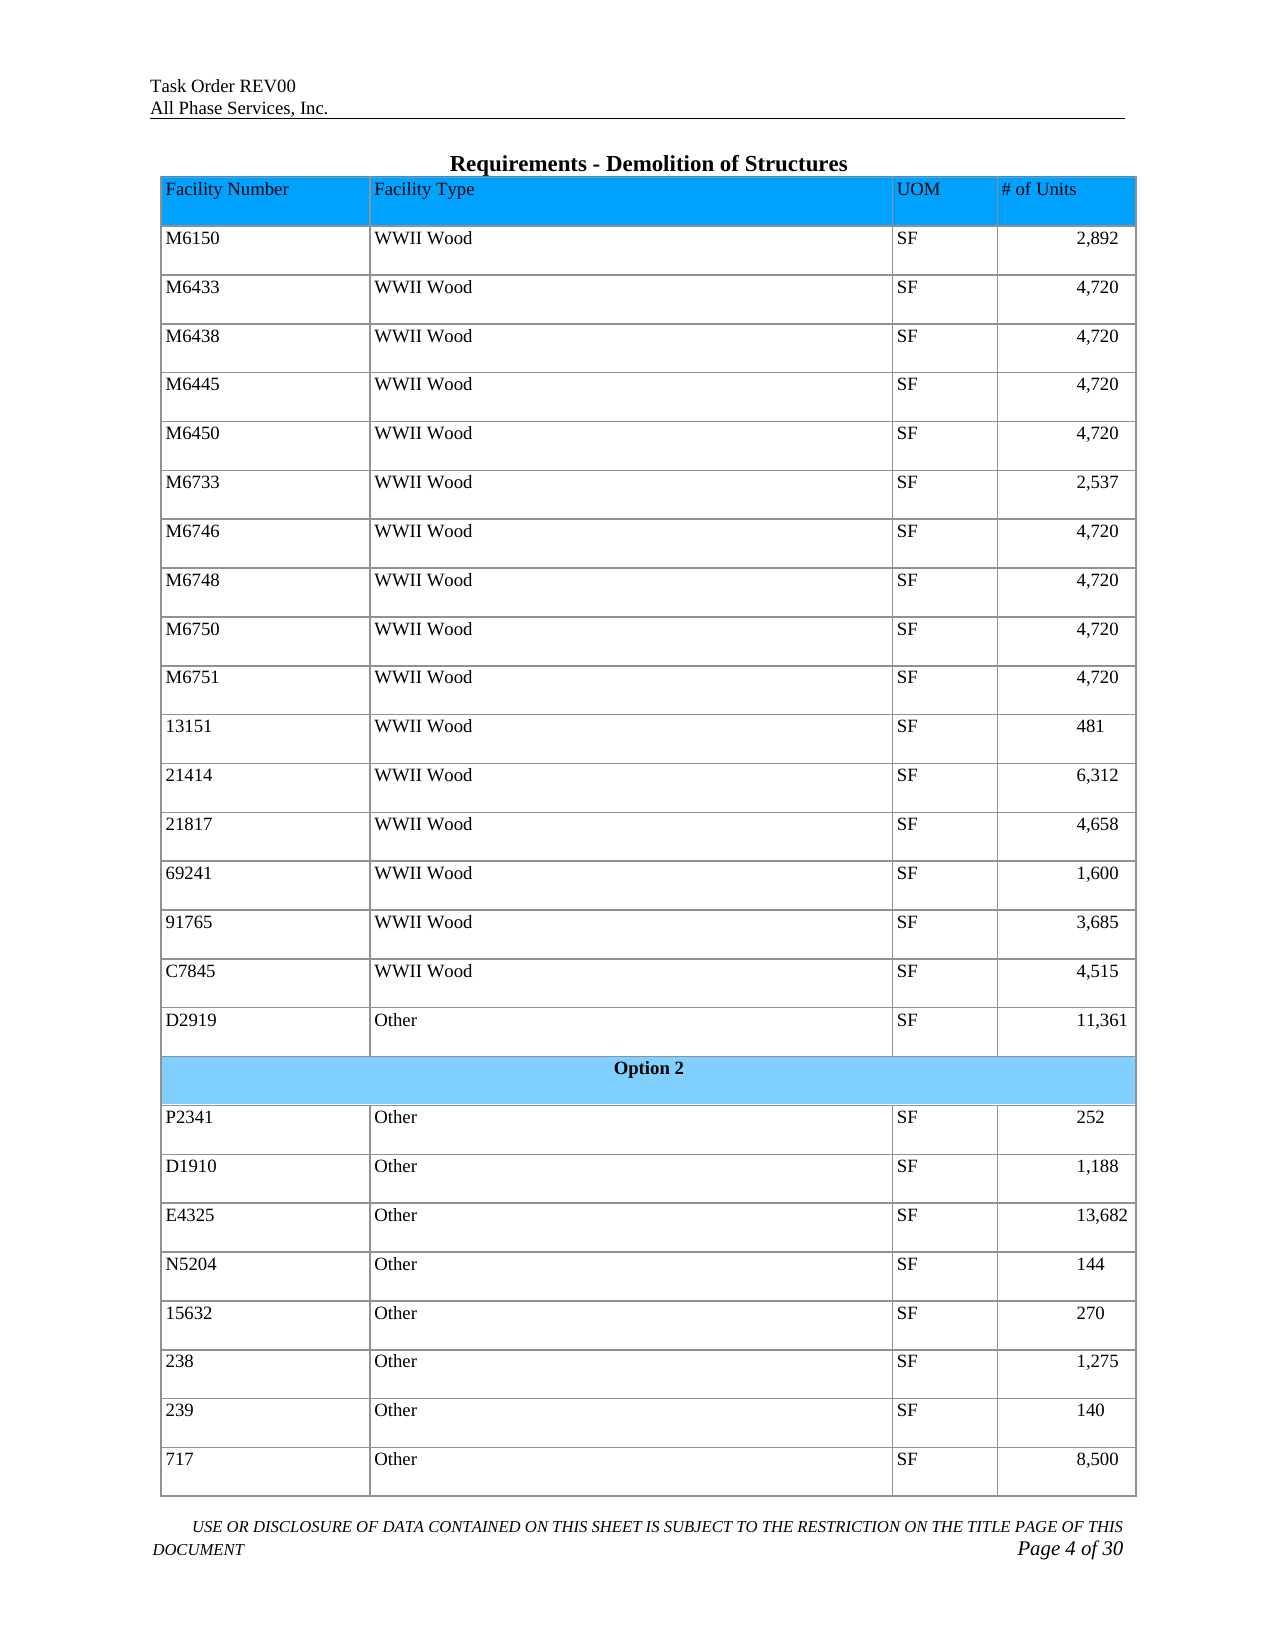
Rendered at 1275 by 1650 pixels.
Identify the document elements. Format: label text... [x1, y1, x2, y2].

table_cell SF [893, 569, 997, 616]
table_cell # of Units [998, 178, 1135, 225]
table_cell 4,515 [998, 960, 1135, 1007]
table_cell 4,720 [998, 422, 1135, 469]
table_cell Other [371, 1008, 892, 1056]
table_cell SF [893, 911, 997, 958]
table_cell M6450 [162, 422, 369, 469]
table_cell WWII Wood [371, 373, 892, 421]
table_cell Other [371, 1302, 892, 1349]
table_cell SF [893, 1253, 997, 1300]
table_cell 4,720 [998, 667, 1135, 714]
table_cell SF [893, 1155, 997, 1202]
table_cell 1,188 [998, 1155, 1135, 1202]
table_cell SF [893, 373, 997, 421]
table_cell WWII Wood [371, 813, 892, 860]
table_cell N5204 [162, 1253, 369, 1300]
table_cell 13151 [162, 715, 369, 763]
table_cell WWII Wood [371, 764, 892, 811]
table_cell 1,600 [998, 862, 1135, 909]
table_cell 8,500 [998, 1448, 1135, 1495]
table_cell D2919 [162, 1008, 369, 1056]
table_cell WWII Wood [371, 911, 892, 958]
table_cell 6,312 [998, 764, 1135, 811]
table_cell Facility Number [162, 178, 369, 225]
table_cell SF [893, 325, 997, 372]
table_cell 21817 [162, 813, 369, 860]
table_cell SF [893, 276, 997, 323]
table_cell Other [371, 1448, 892, 1495]
table_cell 4,720 [998, 373, 1135, 421]
table_cell WWII Wood [371, 520, 892, 567]
table_cell Other [371, 1253, 892, 1300]
table_cell 717 [162, 1448, 369, 1495]
table_header Requirements - Demolition of Structures [161, 150, 1136, 176]
table_cell Other [371, 1399, 892, 1447]
table_cell M6746 [162, 520, 369, 567]
table_cell 21414 [162, 764, 369, 811]
table_cell WWII Wood [371, 569, 892, 616]
table_cell SF [893, 1351, 997, 1398]
table_cell WWII Wood [371, 422, 892, 469]
table_cell SF [893, 1448, 997, 1495]
table_cell 2,892 [998, 227, 1135, 274]
table_cell SF [893, 227, 997, 274]
table_cell M6150 [162, 227, 369, 274]
table_cell 1,275 [998, 1351, 1135, 1398]
table_cell SF [893, 813, 997, 860]
table_cell 140 [998, 1399, 1135, 1447]
table_cell 481 [998, 715, 1135, 763]
table_cell SF [893, 520, 997, 567]
table_cell WWII Wood [371, 960, 892, 1007]
table_cell 144 [998, 1253, 1135, 1300]
table_cell WWII Wood [371, 618, 892, 665]
table_cell Other [371, 1204, 892, 1251]
table_cell 239 [162, 1399, 369, 1447]
table_cell WWII Wood [371, 227, 892, 274]
table_cell WWII Wood [371, 325, 892, 372]
table_cell SF [893, 471, 997, 518]
table_cell 15632 [162, 1302, 369, 1349]
table_cell SF [893, 1302, 997, 1349]
table_cell 4,720 [998, 520, 1135, 567]
table_cell WWII Wood [371, 276, 892, 323]
table_cell SF [893, 422, 997, 469]
table_cell SF [893, 1399, 997, 1447]
table_cell WWII Wood [371, 667, 892, 714]
table_cell 270 [998, 1302, 1135, 1349]
table_cell 238 [162, 1351, 369, 1398]
table_cell M6750 [162, 618, 369, 665]
table_cell D1910 [162, 1155, 369, 1202]
table_cell SF [893, 862, 997, 909]
table_cell WWII Wood [371, 715, 892, 763]
table_cell UOM [893, 178, 997, 225]
table_cell 4,658 [998, 813, 1135, 860]
table_cell Facility Type [371, 178, 892, 225]
table_cell P2341 [162, 1106, 369, 1153]
table_cell Other [371, 1155, 892, 1202]
table_cell 4,720 [998, 325, 1135, 372]
table_cell SF [893, 1204, 997, 1251]
table_cell M6433 [162, 276, 369, 323]
table_cell 2,537 [998, 471, 1135, 518]
table_cell Other [371, 1106, 892, 1153]
table_cell M6748 [162, 569, 369, 616]
table_cell 69241 [162, 862, 369, 909]
table_cell 4,720 [998, 569, 1135, 616]
table_cell M6751 [162, 667, 369, 714]
table_cell SF [893, 1008, 997, 1056]
table_cell 13,682 [998, 1204, 1135, 1251]
table_cell WWII Wood [371, 471, 892, 518]
table_cell Option 2 [162, 1057, 1135, 1104]
table_cell SF [893, 960, 997, 1007]
table_cell Other [371, 1351, 892, 1398]
table_cell 4,720 [998, 276, 1135, 323]
table_cell 91765 [162, 911, 369, 958]
table_cell SF [893, 618, 997, 665]
table_cell SF [893, 667, 997, 714]
table_cell SF [893, 1106, 997, 1153]
table_cell SF [893, 764, 997, 811]
table_cell E4325 [162, 1204, 369, 1251]
table_cell C7845 [162, 960, 369, 1007]
table_cell M6445 [162, 373, 369, 421]
table_cell 4,720 [998, 618, 1135, 665]
table_cell WWII Wood [371, 862, 892, 909]
table_cell M6733 [162, 471, 369, 518]
table_cell M6438 [162, 325, 369, 372]
table_cell 252 [998, 1106, 1135, 1153]
table_cell SF [893, 715, 997, 763]
table_cell 3,685 [998, 911, 1135, 958]
table_cell 11,361 [998, 1008, 1135, 1056]
